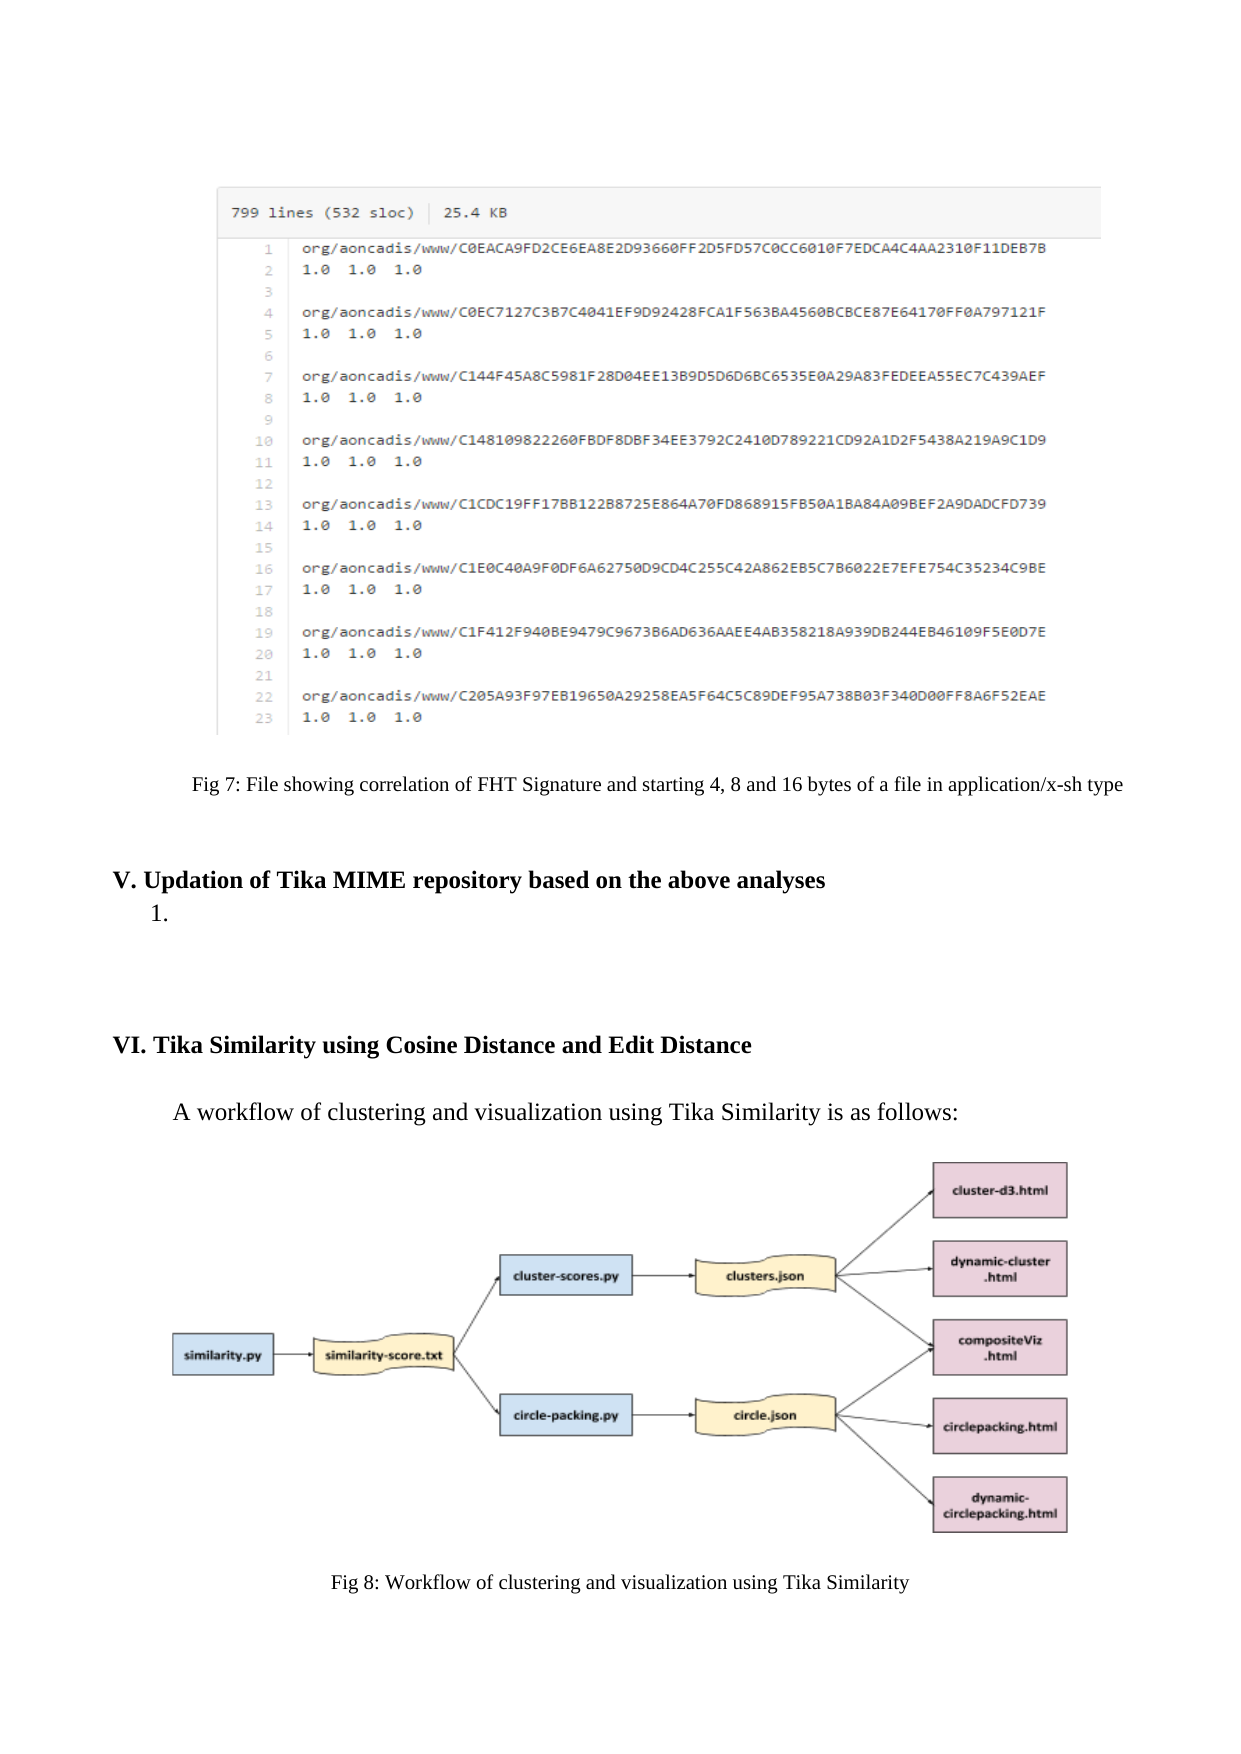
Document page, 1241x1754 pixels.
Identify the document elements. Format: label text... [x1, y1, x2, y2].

picture [172, 1162, 1068, 1533]
list Tika Similarity using Cosine Distance and Edit Distance [112, 1031, 1128, 1059]
text Fig 8: Workflow of clustering and visualization using Tika Similarity [112, 1570, 1128, 1594]
list Updation of Tika MIME repository based on the above analyses [112, 865, 1128, 894]
list A workflow of clustering and visualization using Tika Similarity is as follows: [172, 1097, 1128, 1125]
list Fig 7: File showing correlation of FHT Signature and starting 4, 8 and 16 bytes of a file in application/x-sh type [187, 772, 1128, 796]
picture [214, 183, 1101, 735]
